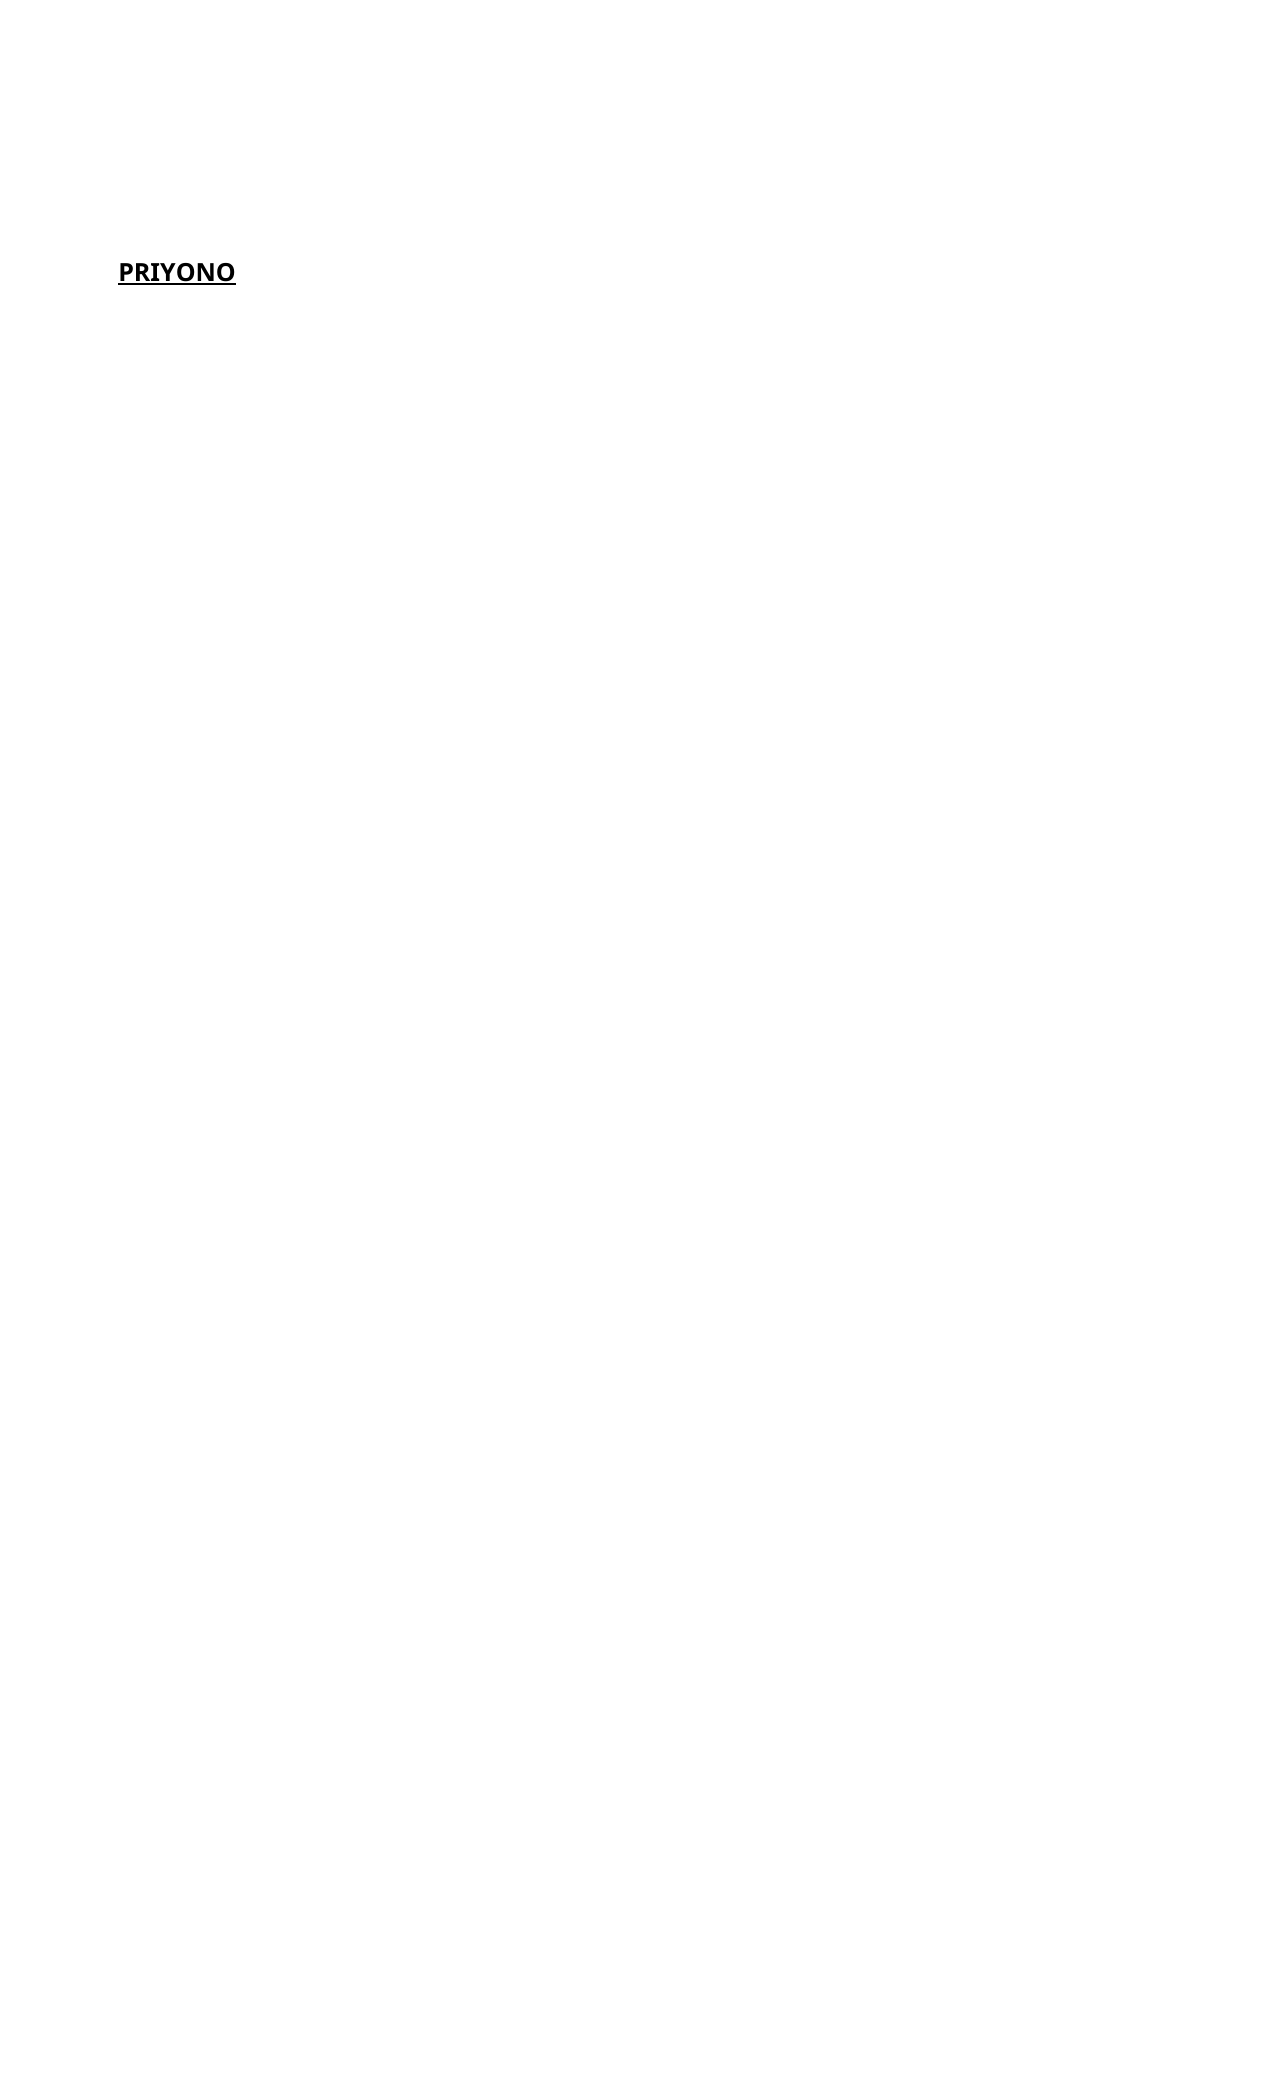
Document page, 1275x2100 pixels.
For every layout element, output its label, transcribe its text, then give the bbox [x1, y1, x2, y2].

text PRIYONO [118, 254, 1157, 288]
